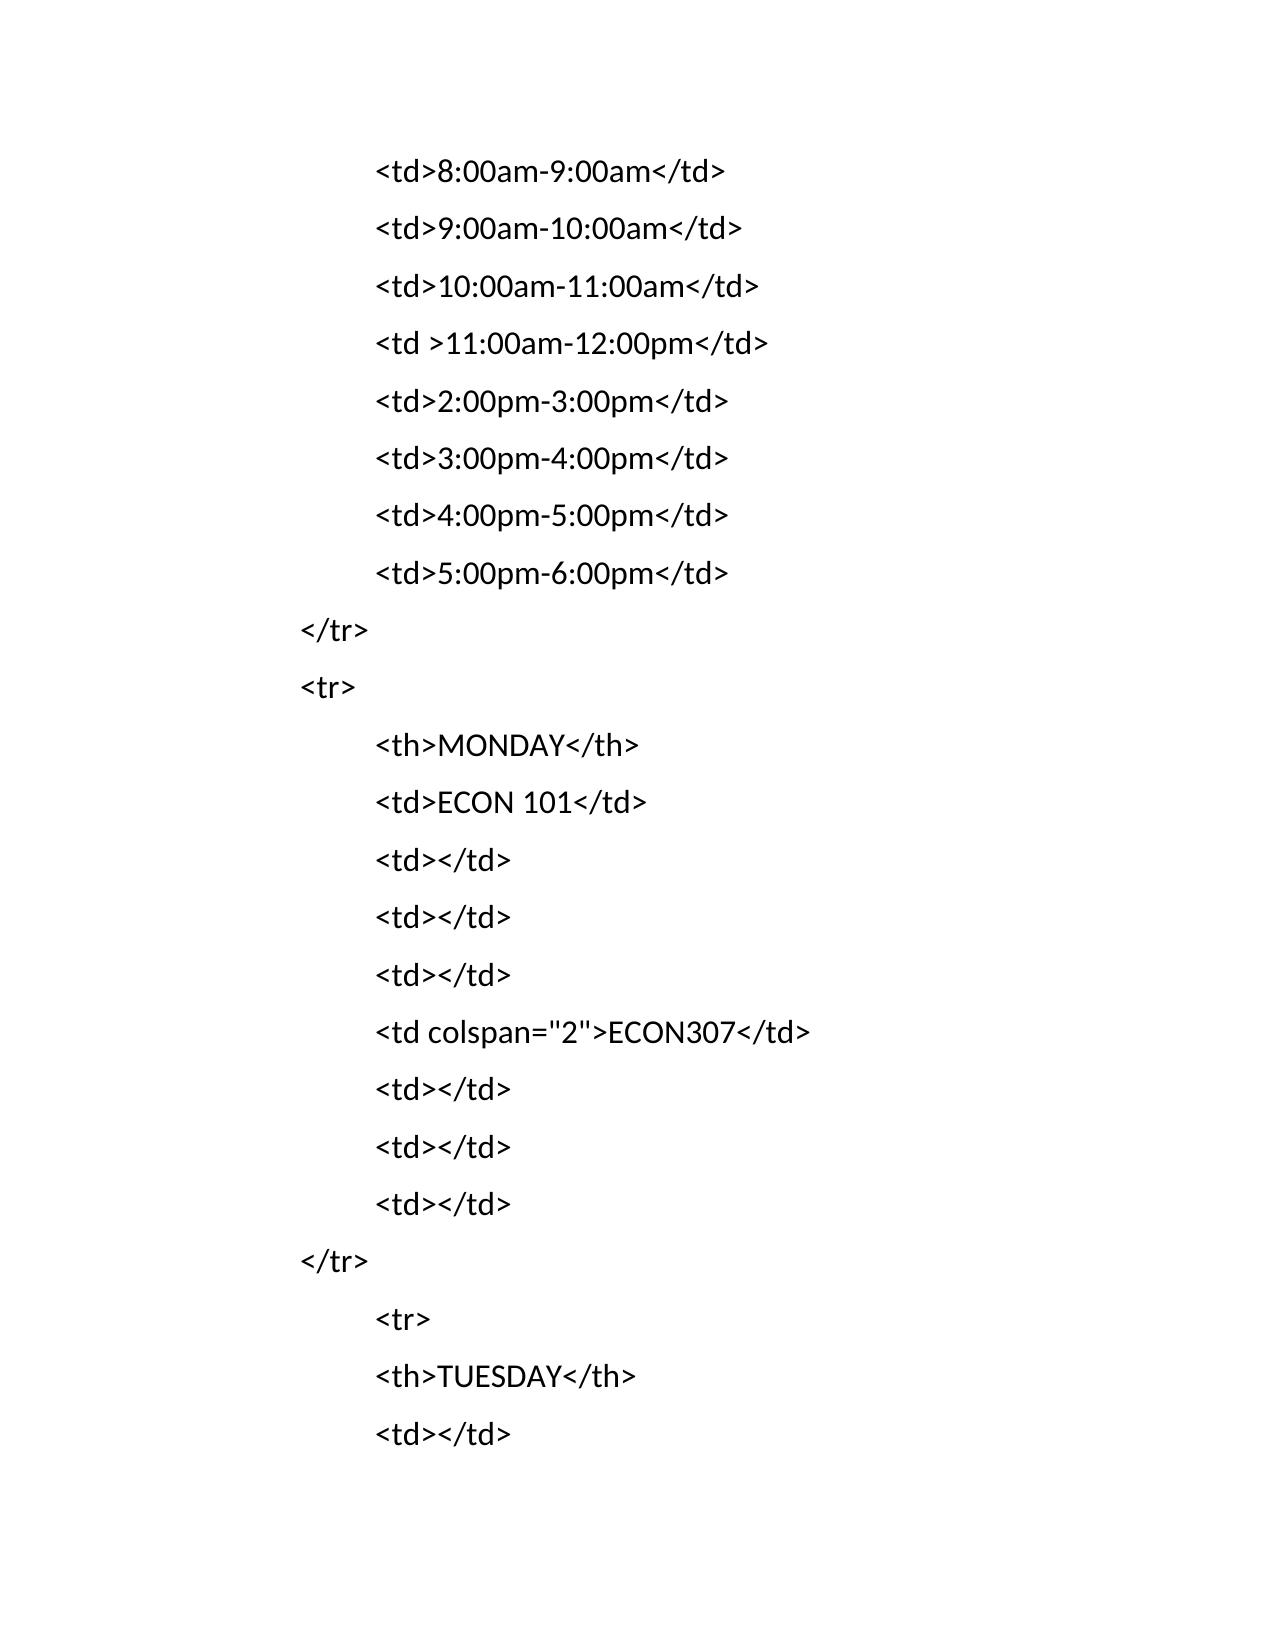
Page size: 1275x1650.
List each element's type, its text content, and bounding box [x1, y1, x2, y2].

text <td>8:00am-9:00am</td> [150, 150, 1125, 191]
text <td>4:00pm-5:00pm</td> [150, 494, 1125, 535]
text <tr> [150, 667, 1125, 707]
text <td></td> [150, 1068, 1125, 1109]
text <th>MONDAY</th> [150, 724, 1125, 765]
text <td >11:00am-12:00pm</td> [150, 322, 1125, 363]
text <td>ECON 101</td> [150, 781, 1125, 822]
text </tr> [150, 609, 1125, 650]
text </tr> [150, 1241, 1125, 1281]
text <td>10:00am-11:00am</td> [150, 265, 1125, 306]
text <th>TUESDAY</th> [150, 1355, 1125, 1396]
text <td>5:00pm-6:00pm</td> [150, 552, 1125, 592]
text <tr> [150, 1298, 1125, 1339]
text <td colspan="2">ECON307</td> [150, 1011, 1125, 1052]
text <td>2:00pm-3:00pm</td> [150, 379, 1125, 420]
text <td></td> [150, 839, 1125, 879]
text <td></td> [150, 1126, 1125, 1166]
text <td>3:00pm-4:00pm</td> [150, 437, 1125, 478]
text <td>9:00am-10:00am</td> [150, 207, 1125, 248]
text <td></td> [150, 896, 1125, 937]
text <td></td> [150, 1413, 1125, 1453]
text <td></td> [150, 1183, 1125, 1224]
text <td></td> [150, 953, 1125, 994]
